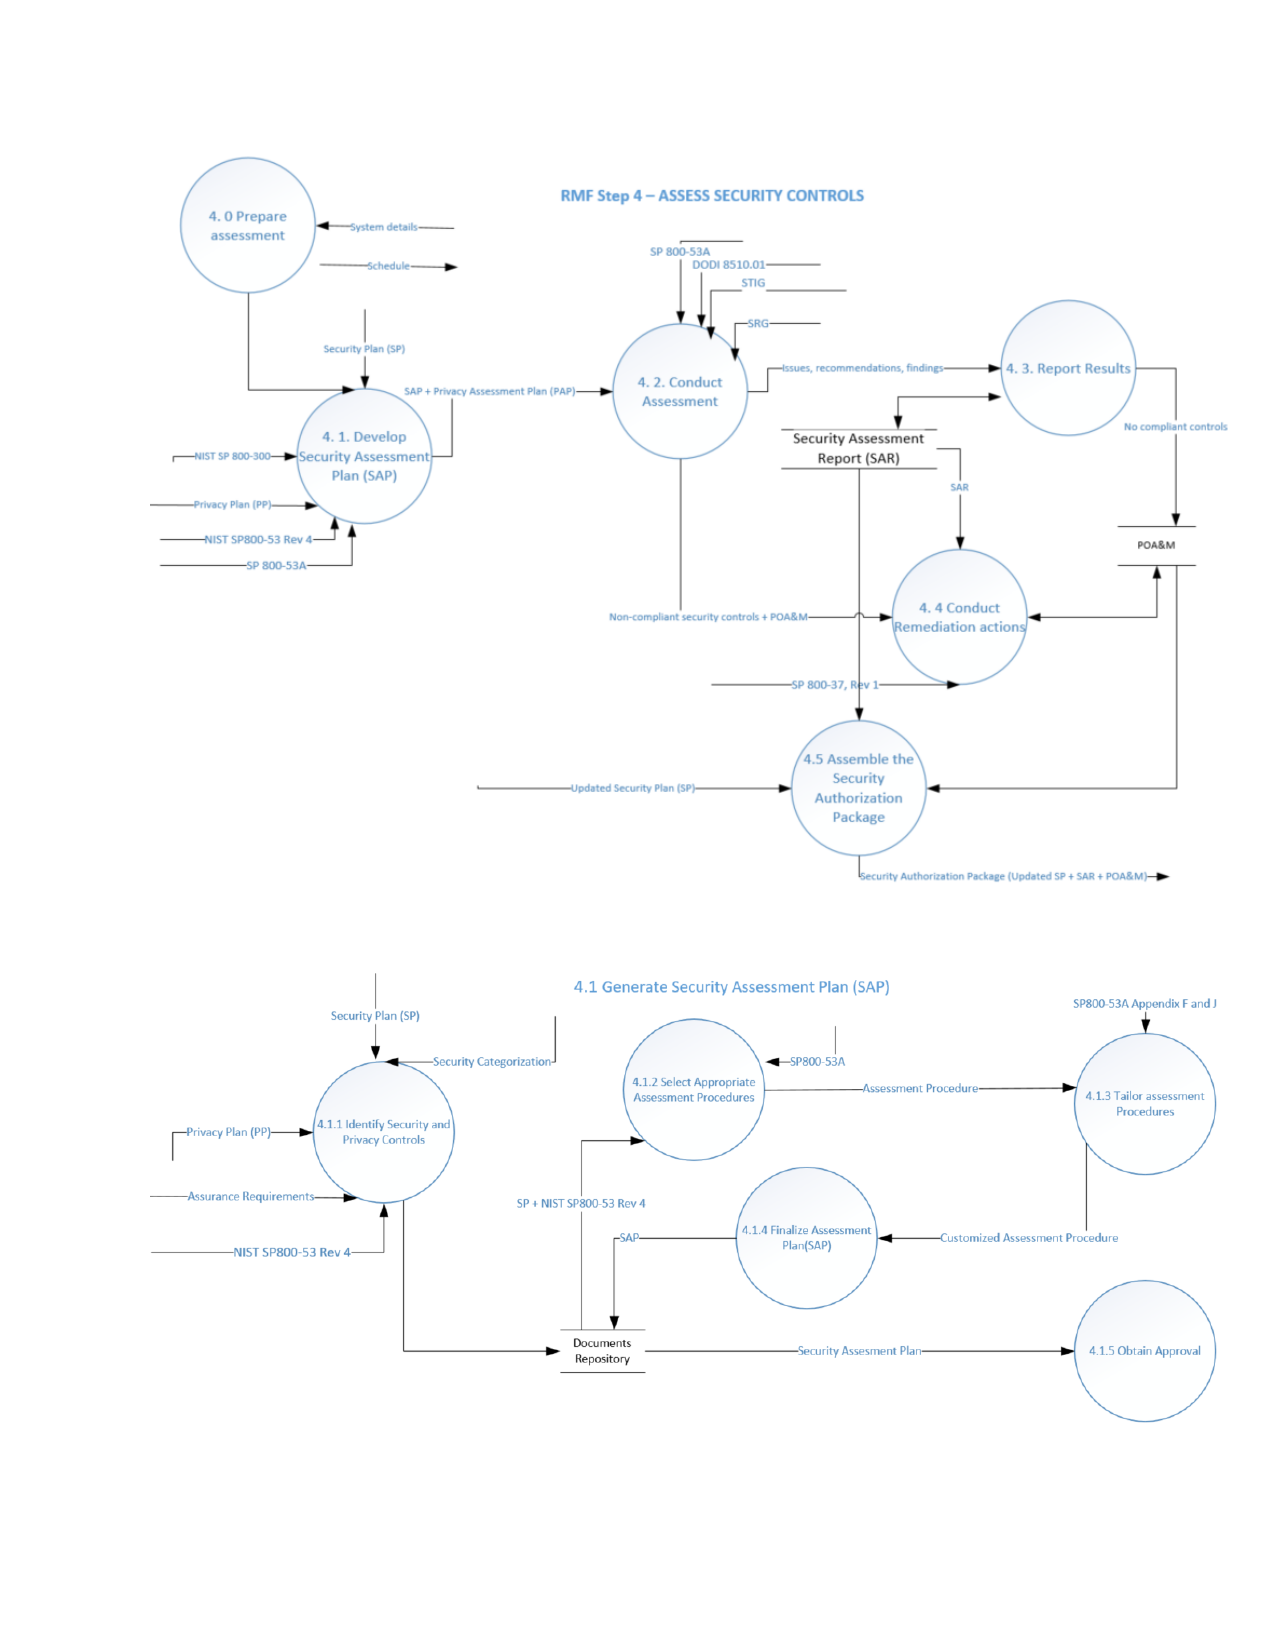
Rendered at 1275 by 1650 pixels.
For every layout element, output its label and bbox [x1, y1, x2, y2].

picture [150, 953, 1243, 1431]
picture [150, 150, 1233, 888]
